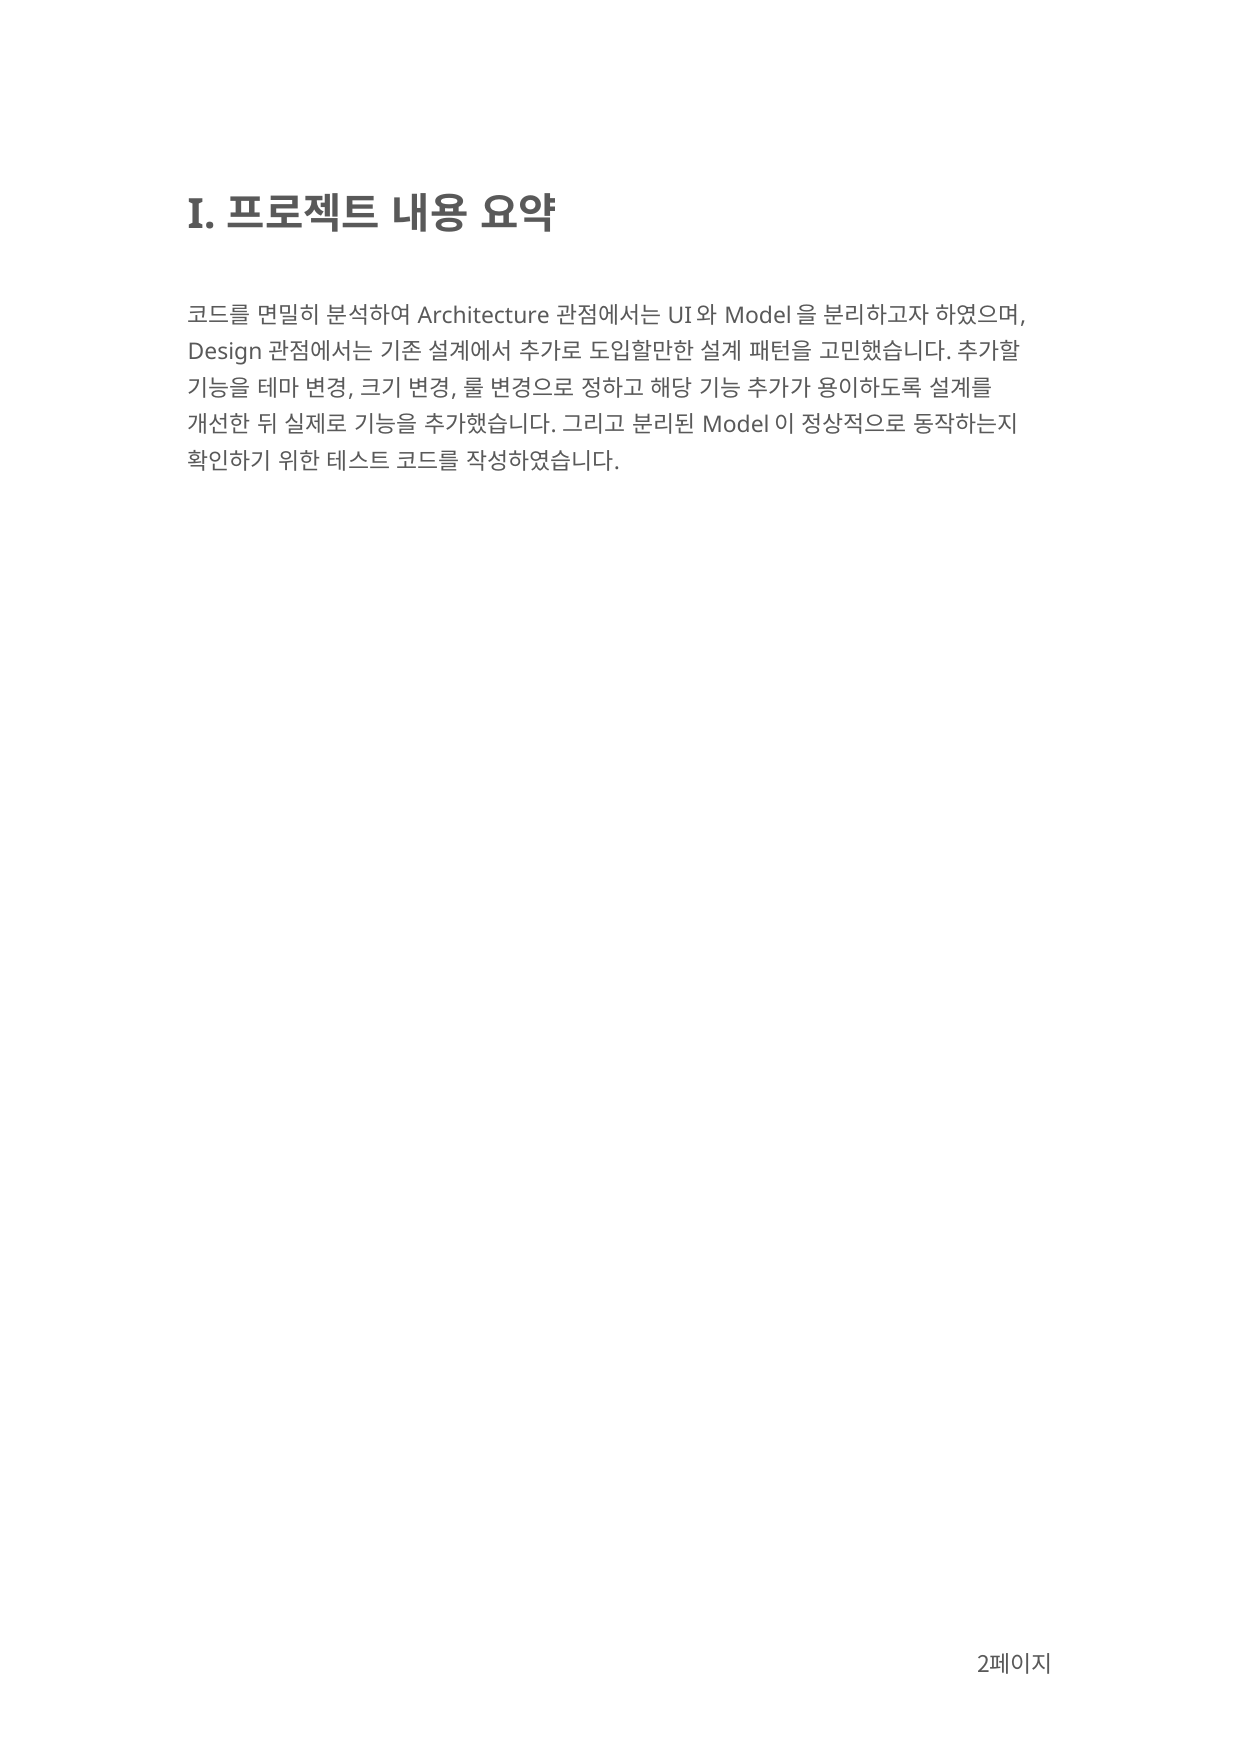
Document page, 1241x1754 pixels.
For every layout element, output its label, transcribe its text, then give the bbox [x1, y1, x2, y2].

text 코드를 면밀히 분석하여 Architecture 관점에서는 UI와 Model을 분리하고자 하였으며, Design 관점에서는 기존 설계에서 추가로 도입할만한 설계 패턴을 고민했습니다. 추가할 기능을 테마 변경, 크기 변경, 룰 변경으로 정하고 해당 기능 추가가 용이하도록 설계를 개선한 뒤 실제로 기능을 추가했습니다. 그리고 분리된 Model이 정상적으로 동작하는지 확인하기 위한 테스트 코드를 작성하였습니다. [187, 297, 1053, 476]
subtitle I. 프로젝트 내용 요약 [187, 180, 1053, 241]
